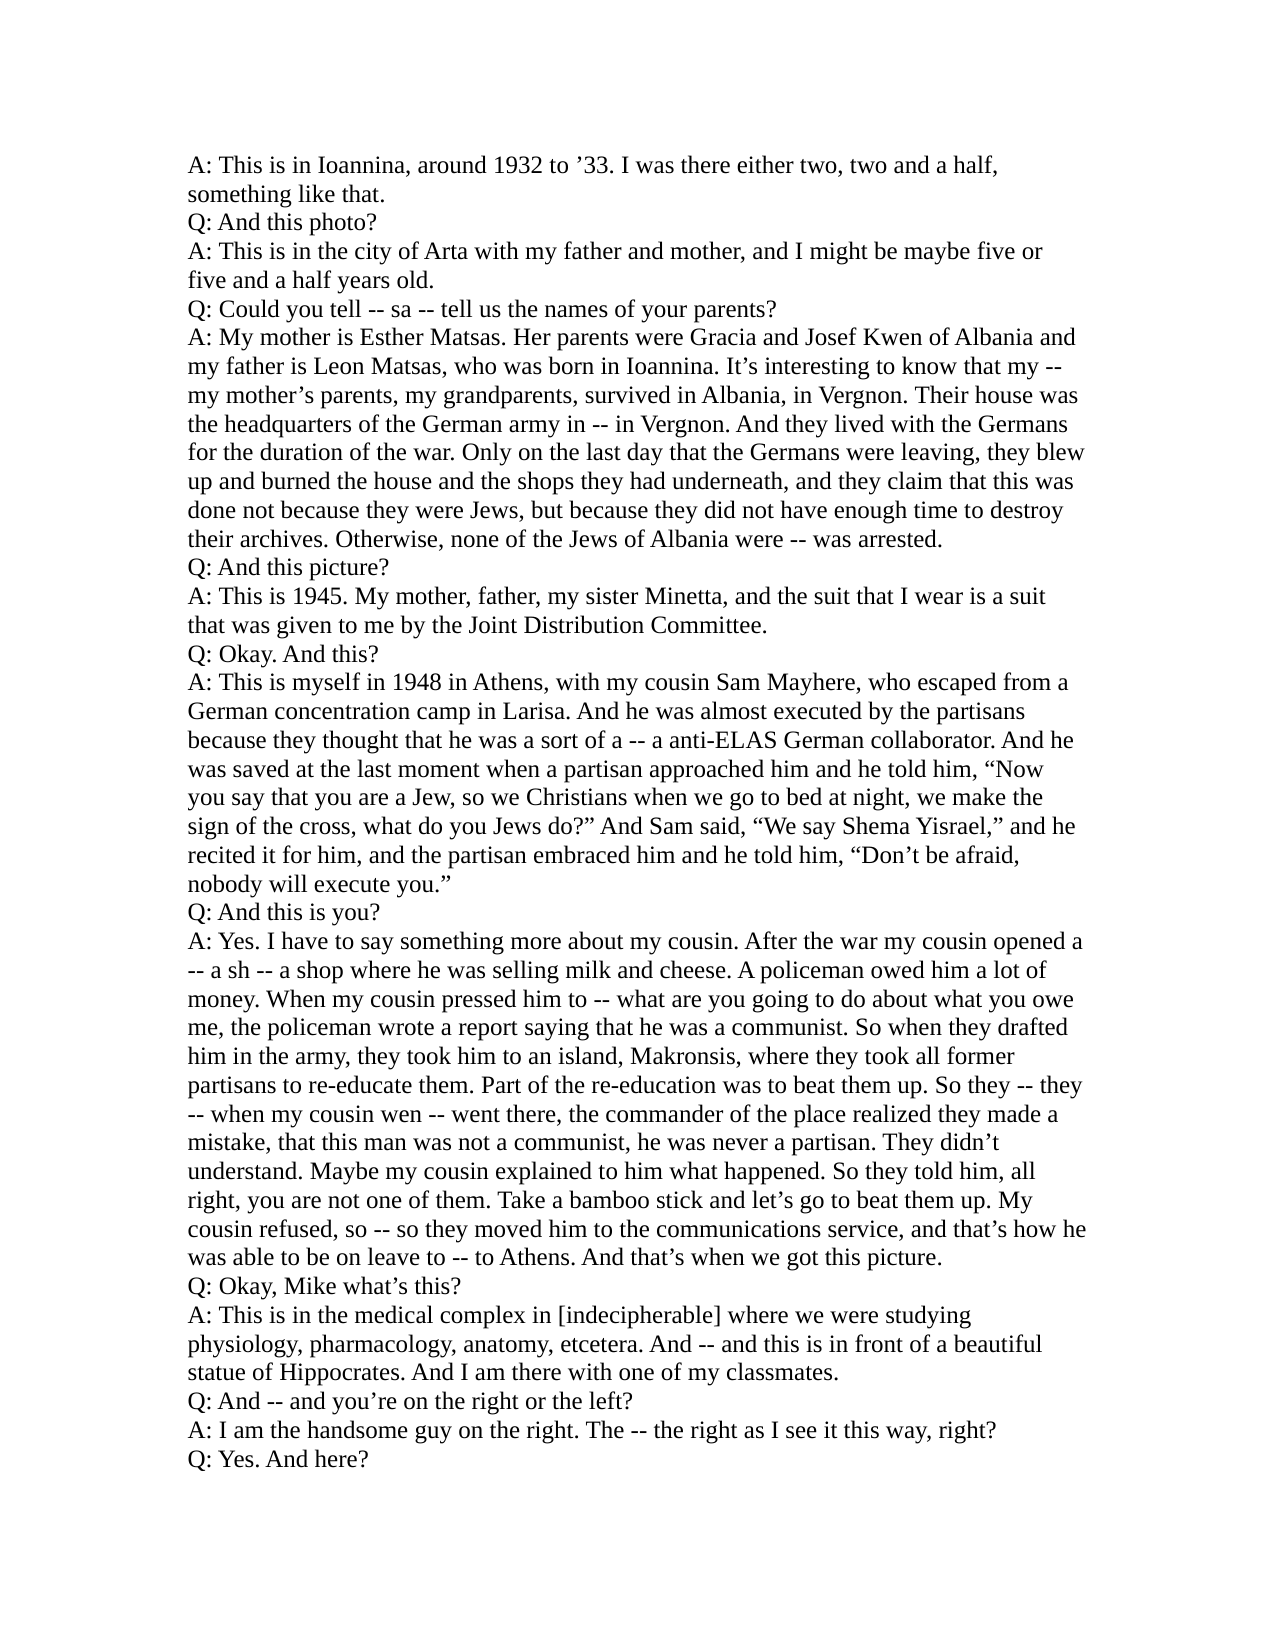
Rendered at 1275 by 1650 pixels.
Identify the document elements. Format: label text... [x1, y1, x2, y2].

text A: This is myself in 1948 in Athens, with my cousin Sam Mayhere, who escaped from a German concentration camp in Larisa. And he was almost executed by the partisans because they thought that he was a sort of a -- a anti-ELAS German collaborator. And he was saved at the last moment when a partisan approached him and he told him, “Now you say that you are a Jew, so we Christians when we go to bed at night, we make the sign of the cross, what do you Jews do?” And Sam said, “We say Shema Yisrael,” and he recited it for him, and the partisan embraced him and he told him, “Don’t be afraid, nobody will execute you.” [187, 667, 1087, 897]
text A: This is in Ioannina, around 1932 to ’33. I was there either two, two and a half, something like that. [187, 150, 1087, 207]
text Q: And this photo? [187, 207, 1087, 236]
text A: This is 1945. My mother, father, my sister Minetta, and the suit that I wear is a suit that was given to me by the Joint Distribution Committee. [187, 581, 1087, 639]
text Q: Okay, Mike what’s this? [187, 1271, 1087, 1300]
text A: My mother is Esther Matsas. Her parents were Gracia and Josef Kwen of Albania and my father is Leon Matsas, who was born in Ioannina. It’s interesting to know that my -- my mother’s parents, my grandparents, survived in Albania, in Vergnon. Their house was the headquarters of the German army in -- in Vergnon. And they lived with the Germans for the duration of the war. Only on the last day that the Germans were leaving, they blew up and burned the house and the shops they had underneath, and they claim that this was done not because they were Jews, but because they did not have enough time to destroy their archives. Otherwise, none of the Jews of Albania were -- was arrested. [187, 322, 1087, 552]
text Q: And this is you? [187, 897, 1087, 926]
text A: This is in the medical complex in [indecipherable] where we were studying physiology, pharmacology, anatomy, etcetera. And -- and this is in front of a beautiful statue of Hippocrates. And I am there with one of my classmates. [187, 1300, 1087, 1386]
text A: Yes. I have to say something more about my cousin. After the war my cousin opened a -- a sh -- a shop where he was selling milk and cheese. A policeman owed him a lot of money. When my cousin pressed him to -- what are you going to do about what you owe me, the policeman wrote a report saying that he was a communist. So when they drafted him in the army, they took him to an island, Makronsis, where they took all former partisans to re-educate them. Part of the re-education was to beat them up. So they -- they -- when my cousin wen -- went there, the commander of the place realized they made a mistake, that this man was not a communist, he was never a partisan. They didn’t understand. Maybe my cousin explained to him what happened. So they told him, all right, you are not one of them. Take a bamboo stick and let’s go to beat them up. My cousin refused, so -- so they moved him to the communications service, and that’s how he was able to be on leave to -- to Athens. And that’s when we got this picture. [187, 926, 1087, 1271]
text Q: And this picture? [187, 552, 1087, 581]
text Q: Okay. And this? [187, 639, 1087, 667]
text Q: And -- and you’re on the right or the left? [187, 1386, 1087, 1415]
text Q: Yes. And here? [187, 1444, 1087, 1472]
text Q: Could you tell -- sa -- tell us the names of your parents? [187, 294, 1087, 322]
text A: I am the handsome guy on the right. The -- the right as I see it this way, right? [187, 1415, 1087, 1444]
text A: This is in the city of Arta with my father and mother, and I might be maybe five or five and a half years old. [187, 236, 1087, 294]
